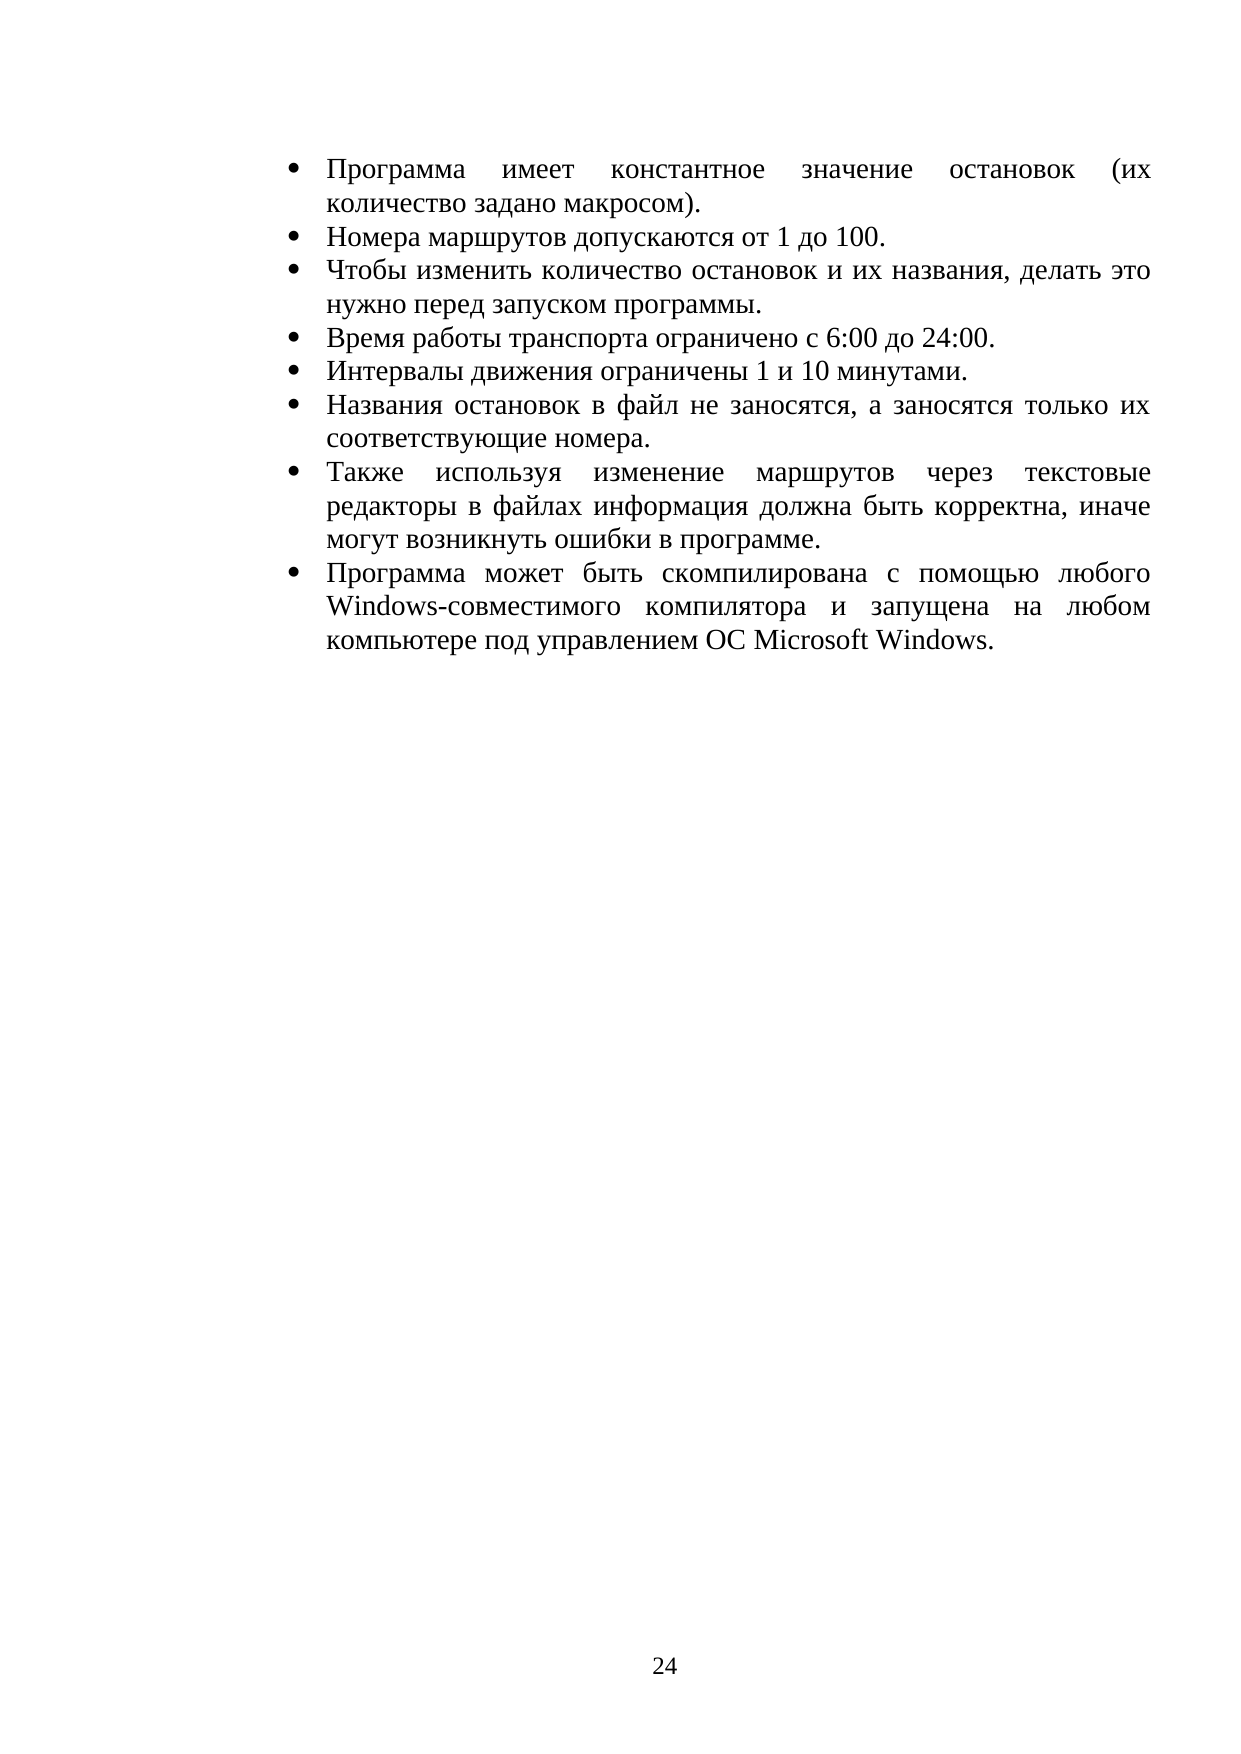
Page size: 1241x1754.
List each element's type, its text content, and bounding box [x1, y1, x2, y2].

list Программа имеет константное значение остановок (их количество задано макросом). [288, 152, 1152, 219]
list Названия остановок в файл не заносятся, а заносятся только их соответствующие номера. [288, 387, 1152, 454]
list Время работы транспорта ограничено с 6:00 до 24:00. [288, 320, 1152, 353]
list Также используя изменение маршрутов через текстовые редакторы в файлах информация должна быть корректна, иначе могут возникнуть ошибки в программе. [288, 454, 1152, 555]
list Интервалы движения ограничены 1 и 10 минутами. [288, 353, 1152, 387]
list Чтобы изменить количество остановок и их названия, делать это нужно перед запуском программы. [288, 252, 1152, 320]
list Номера маршрутов допускаются от 1 до 100. [288, 219, 1152, 252]
list Программа может быть скомпилирована с помощью любого Windows-совместимого компилятора и запущена на любом компьютере под управлением ОС Microsoft Windows. [288, 555, 1152, 656]
